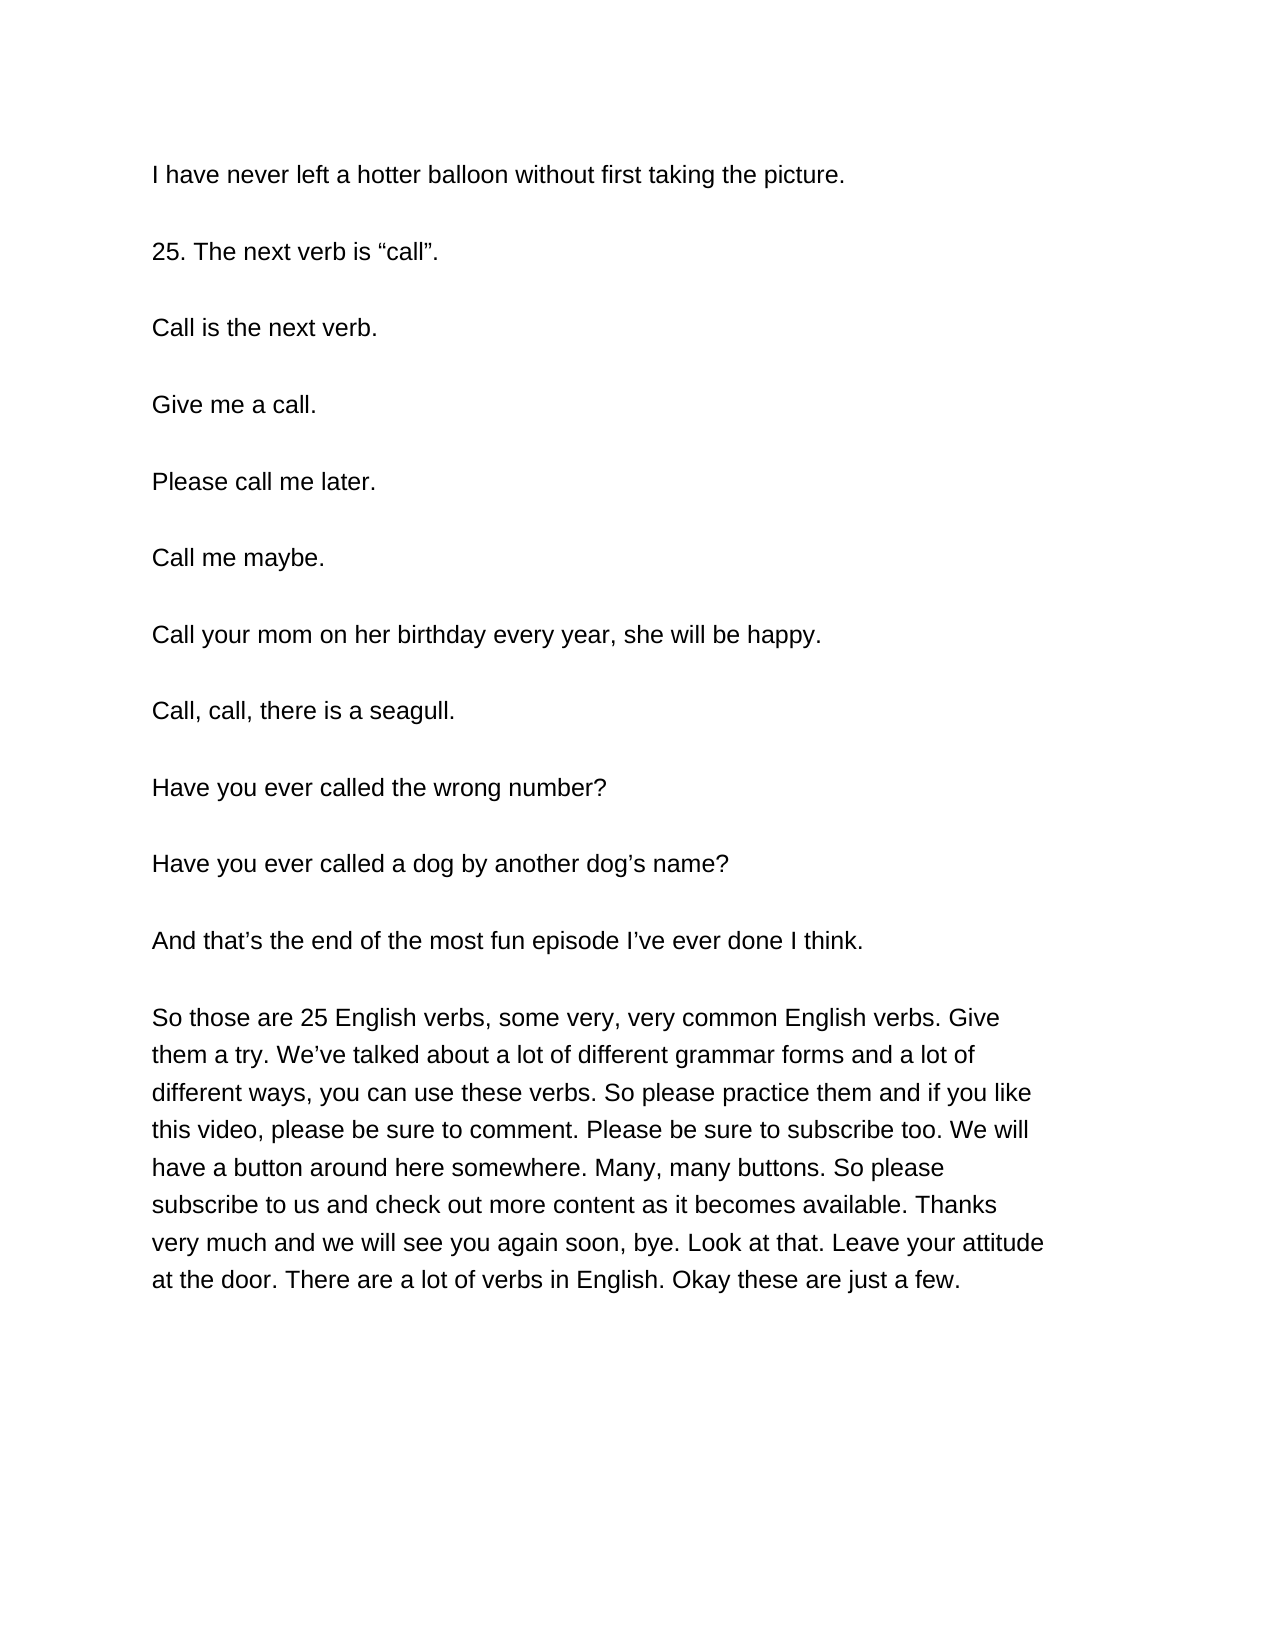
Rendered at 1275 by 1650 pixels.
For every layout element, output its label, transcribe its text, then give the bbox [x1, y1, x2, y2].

table_cell Have you ever called the wrong number? [150, 763, 1125, 839]
table_cell I have never left a hotter balloon without first taking the picture. [150, 150, 1125, 227]
table_cell Give me a call. [150, 380, 1125, 456]
table_cell 25. The next verb is “call”. [150, 227, 1125, 303]
table_cell Call me maybe. [150, 533, 1125, 609]
table_cell Call your mom on her birthday every year, she will be happy. [150, 609, 1125, 686]
table_cell Call, call, there is a seagull. [150, 686, 1125, 762]
table_cell Please call me later. [150, 456, 1125, 533]
table_cell So those are 25 English verbs, some very, very common English verbs. Give them a try. We’ve talked about a lot of different grammar forms and a lot of different ways, you can use these verbs. So please practice them and if you like this video, please be sure to comment. Please be sure to subscribe too. We will have a button around here somewhere. Many, many buttons. So please subscribe to us and check out more content as it becomes available. Thanks very much and we will see you again soon, bye. Look at that. Leave your attitude at the door. There are a lot of verbs in English. Okay these are just a few. [150, 992, 1125, 1331]
table_cell Call is the next verb. [150, 303, 1125, 380]
table_cell And that’s the end of the most fun episode I’ve ever done I think. [150, 916, 1125, 992]
table_cell Have you ever called a dog by another dog’s name? [150, 839, 1125, 916]
